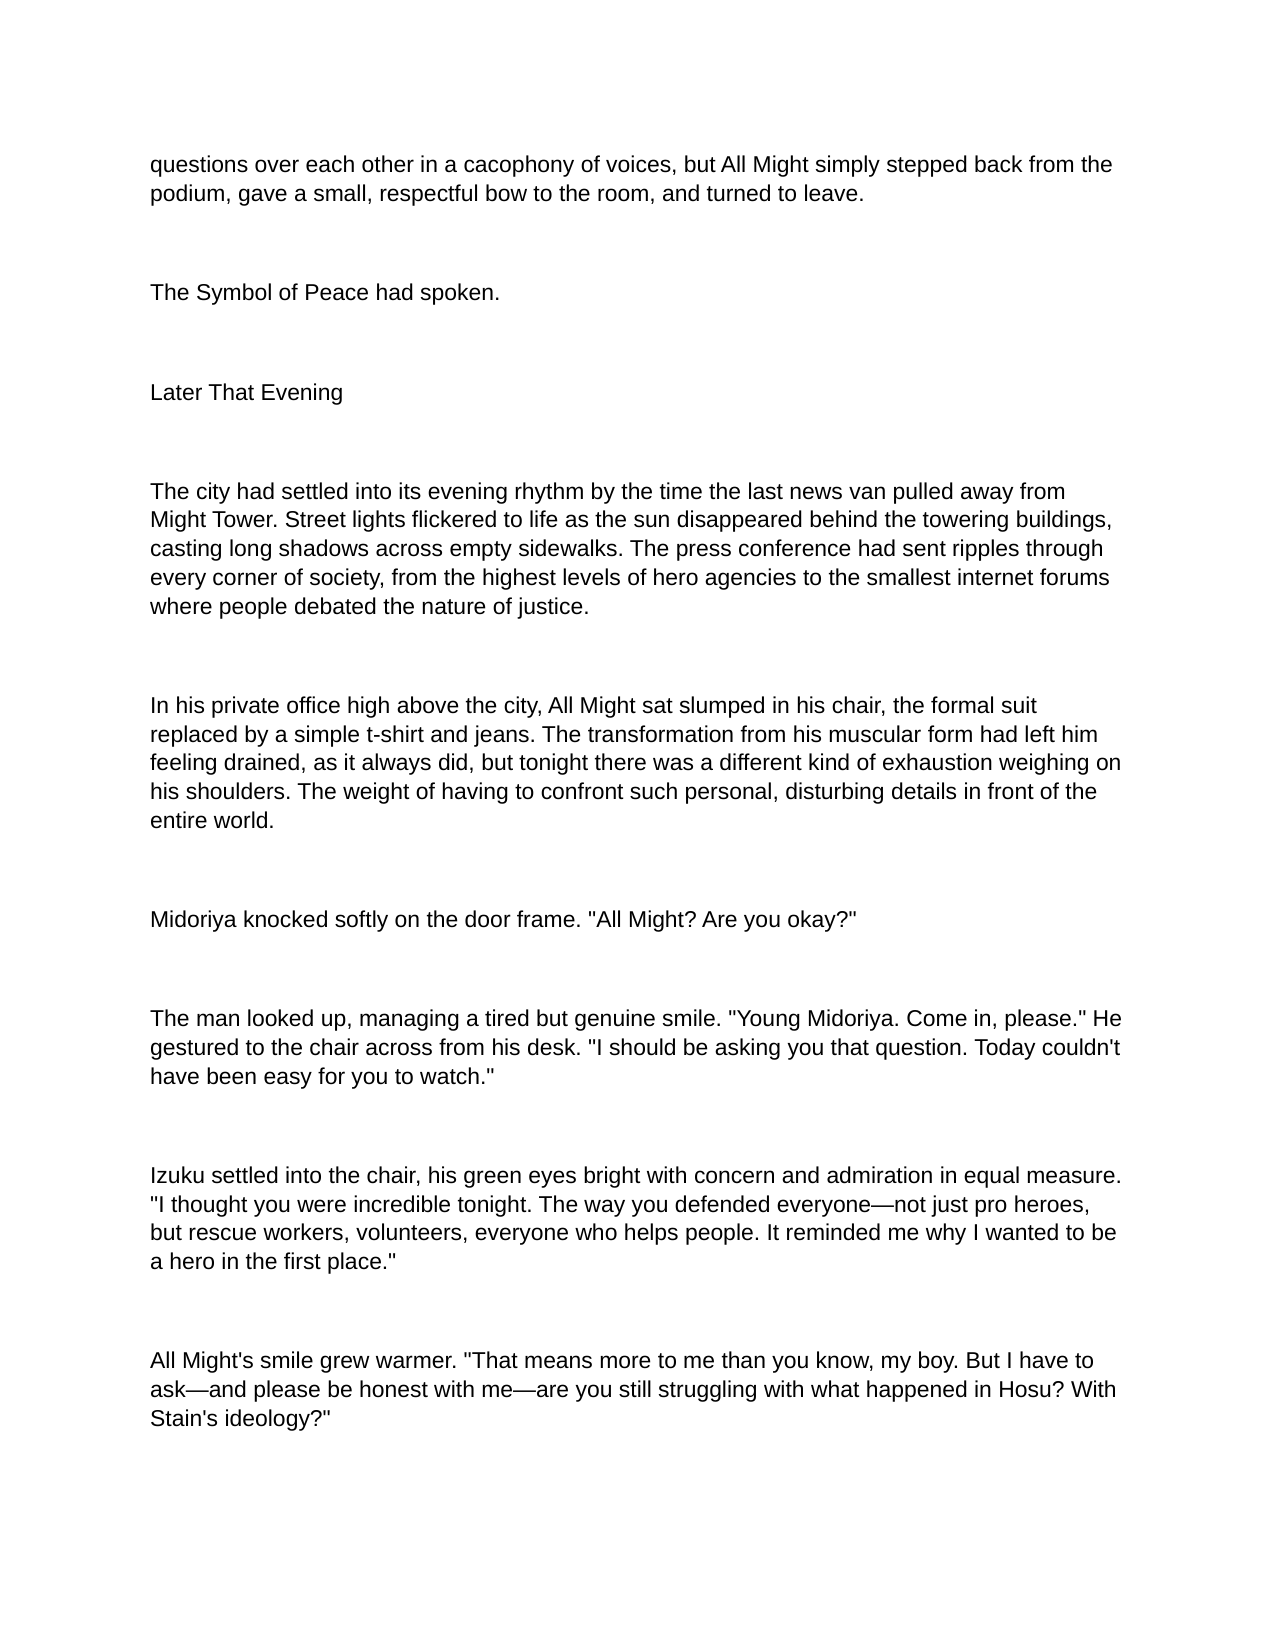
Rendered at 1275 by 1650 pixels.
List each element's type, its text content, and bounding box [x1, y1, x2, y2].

text Midoriya knocked softly on the door frame. "All Might? Are you okay?" [150, 904, 1125, 933]
text Later That Evening [150, 377, 1125, 406]
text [150, 150, 1125, 207]
text The man looked up, managing a tired but genuine smile. "Young Midoriya. Come in, please." He gestured to the chair across from his desk. "I should be asking you that question. Today couldn't have been easy for you to watch." [150, 1004, 1125, 1090]
text The city had settled into its evening rhythm by the time the last news van pulled away from Might Tower. Street lights flickered to life as the sun disappeared behind the towering buildings, casting long shadows across empty sidewalks. The press conference had sent ripples through every corner of society, from the highest levels of hero agencies to the smallest internet forums where people debated the nature of justice. [150, 476, 1125, 620]
text The Symbol of Peace had spoken. [150, 278, 1125, 307]
text Izuku settled into the chair, his green eyes bright with concern and admiration in equal measure. "I thought you were incredible tonight. The way you defended everyone—not just pro heroes, but rescue workers, volunteers, everyone who helps people. It reminded me why I wanted to be a hero in the first place." [150, 1160, 1125, 1275]
text All Might's smile grew warmer. "That means more to me than you know, my boy. But I have to ask—and please be honest with me—are you still struggling with what happened in Hosu? With Stain's ideology?" [150, 1346, 1125, 1432]
text In his private office high above the city, All Might sat slumped in his chair, the formal suit replaced by a simple t-shirt and jeans. The transformation from his muscular form had left him feeling drained, as it always did, but tonight there was a different kind of exhaustion weighing on his shoulders. The weight of having to confront such personal, disturbing details in front of the entire world. [150, 690, 1125, 834]
